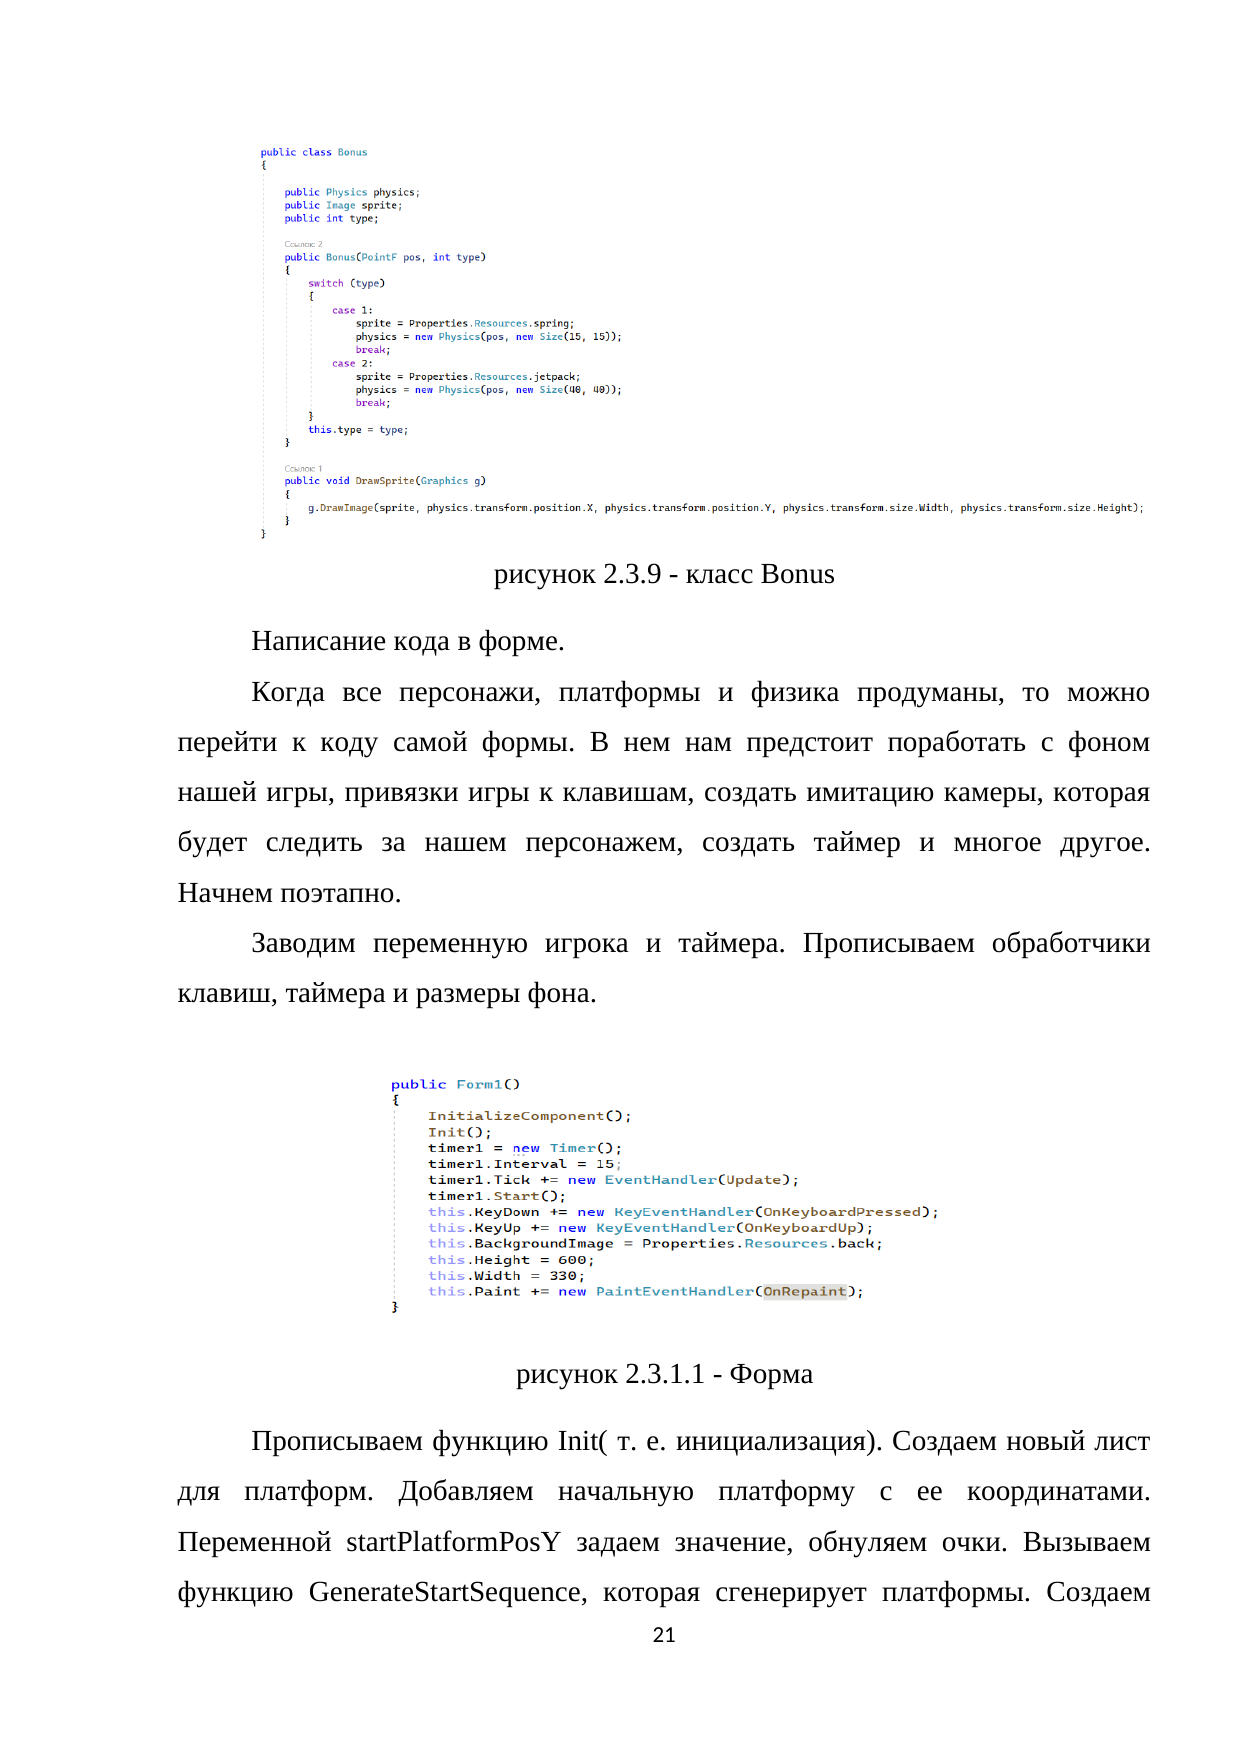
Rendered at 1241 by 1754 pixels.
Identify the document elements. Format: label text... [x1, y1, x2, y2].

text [177, 1423, 1152, 1608]
picture [257, 147, 1146, 540]
text рисунок 2.3.1.1 - Форма [177, 1356, 1152, 1390]
text Заводим переменную игрока и таймера. Прописываем обработчики клавиш, таймера и размеры фона. [177, 925, 1152, 1009]
text Написание кода в форме. [177, 623, 1152, 657]
text Когда все персонажи, платформы и физика продуманы, то можно перейти к коду самой формы. В нем нам предстоит поработать с фоном нашей игры, привязки игры к клавишам, создать имитацию камеры, которая будет следить за нашем персонажем, создать таймер и многое другое. Начнем поэтапно. [177, 674, 1152, 908]
picture [386, 1076, 943, 1326]
